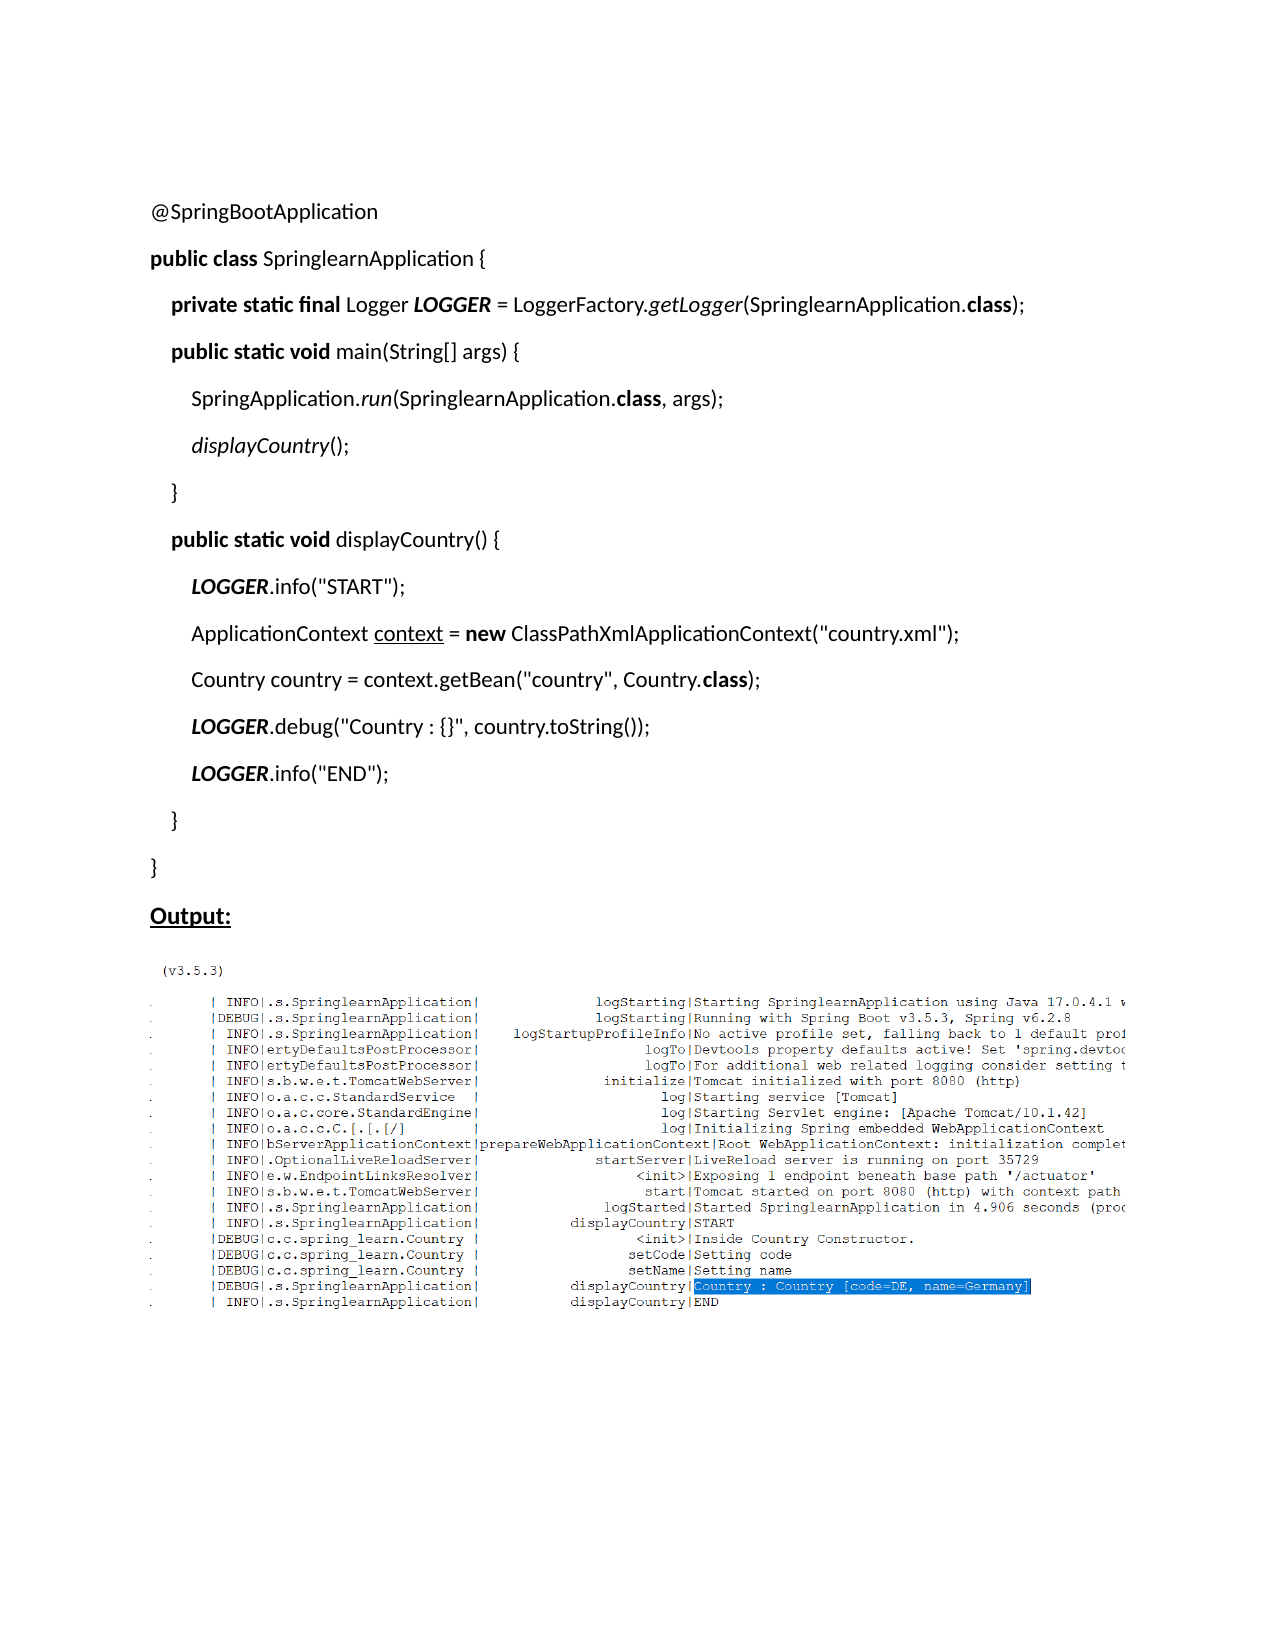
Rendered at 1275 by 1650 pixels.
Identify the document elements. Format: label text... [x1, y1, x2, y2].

text ApplicationContext context = new ClassPathXmlApplicationContext("country.xml"); [150, 619, 1125, 647]
text } [150, 853, 1125, 881]
text public static void main(String[] args) { [150, 337, 1125, 366]
text LOGGER.debug("Country : {}", country.toString()); [150, 712, 1125, 741]
text public class SpringlearnApplication { [150, 244, 1125, 272]
text @SpringBootApplication [150, 197, 1125, 225]
picture [150, 949, 1125, 1329]
text Output: [150, 900, 1125, 931]
text } [150, 478, 1125, 506]
text displayCountry(); [150, 431, 1125, 459]
text public static void displayCountry() { [150, 525, 1125, 553]
text LOGGER.info("END"); [150, 759, 1125, 787]
text SpringApplication.run(SpringlearnApplication.class, args); [150, 384, 1125, 412]
text } [150, 806, 1125, 834]
text Country country = context.getBean("country", Country.class); [150, 666, 1125, 694]
text LOGGER.info("START"); [150, 572, 1125, 600]
text private static final Logger LOGGER = LoggerFactory.getLogger(SpringlearnApplication.class); [150, 291, 1125, 319]
